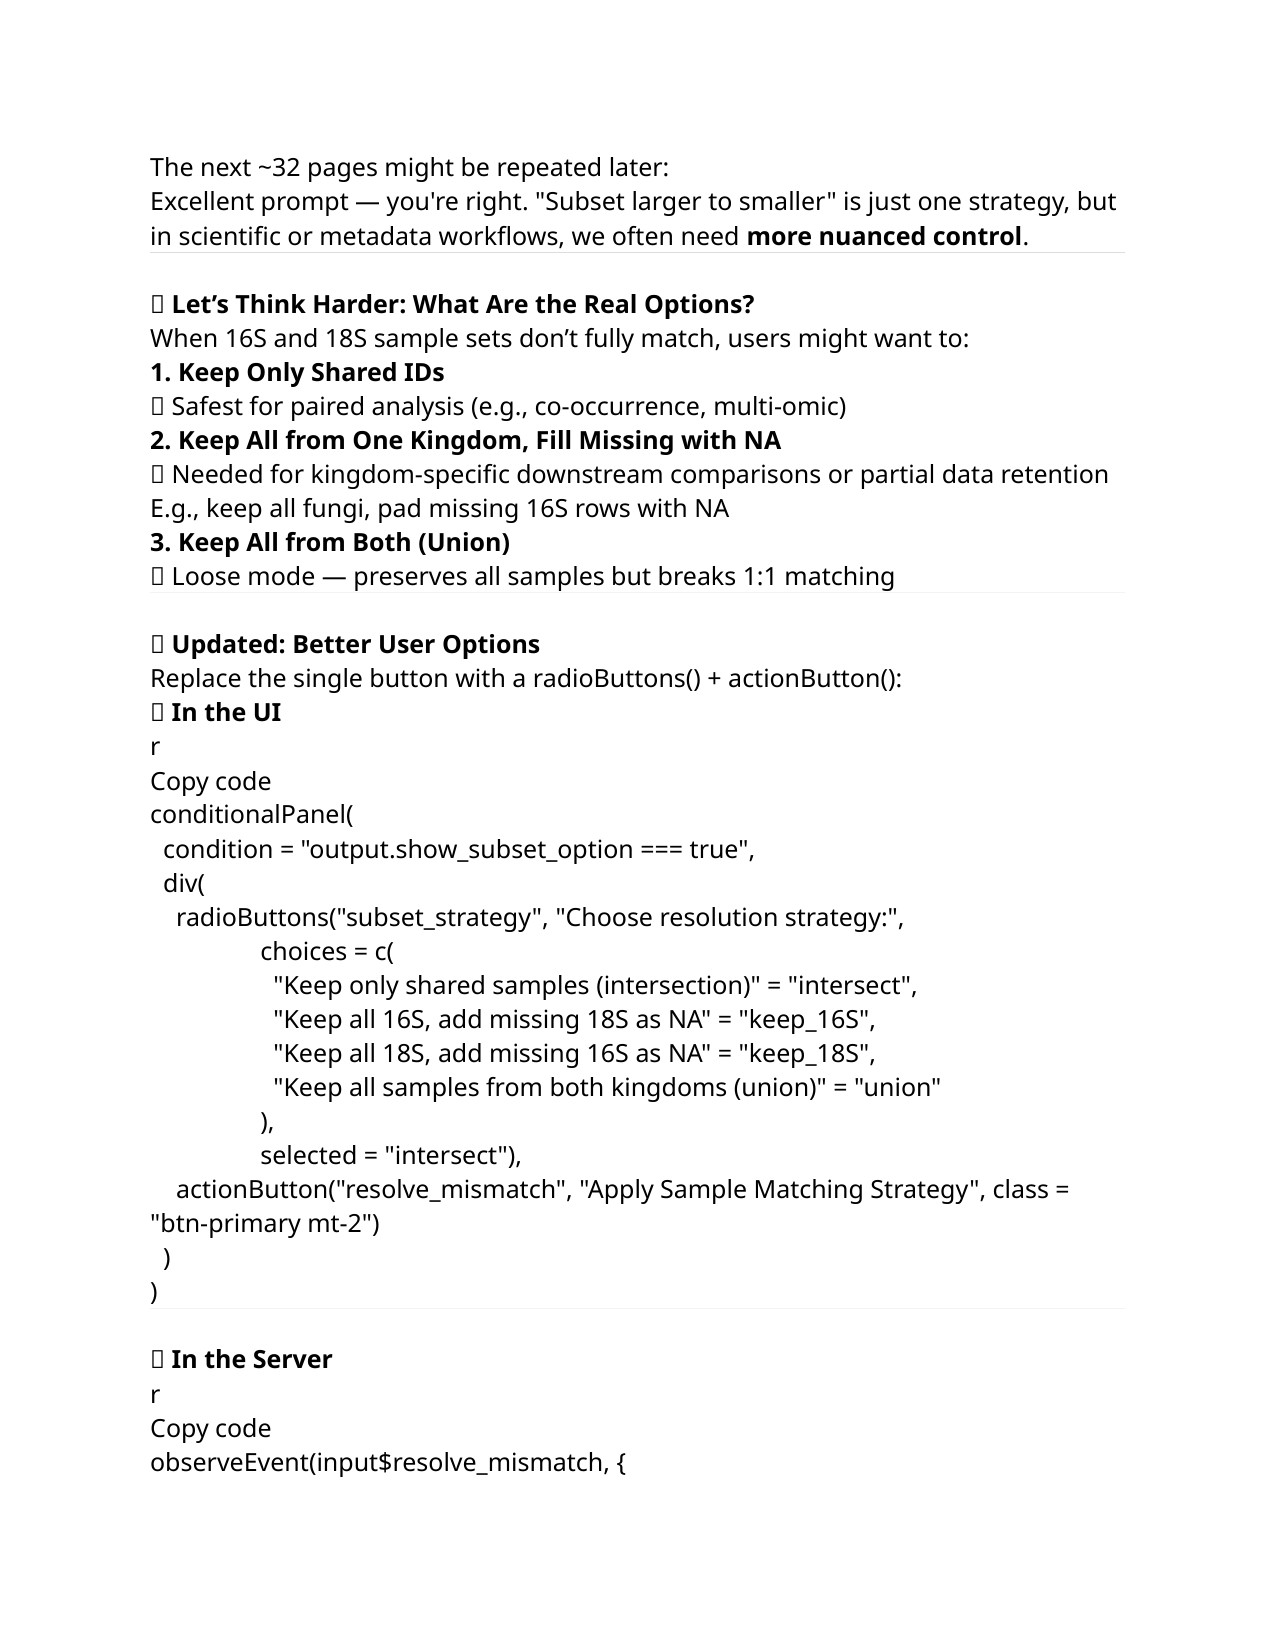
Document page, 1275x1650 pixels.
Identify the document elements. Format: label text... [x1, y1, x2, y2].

text 🧪 Needed for kingdom-specific downstream comparisons or partial data retention E.g., keep all fungi, pad missing 16S rows with NA [150, 457, 1125, 525]
text Copy code [150, 1410, 1125, 1444]
text 🔧 In the Server [150, 1342, 1125, 1376]
text condition = "output.show_subset_option === true", [150, 831, 1125, 865]
text 3. Keep All from Both (Union) [150, 525, 1125, 559]
text ) [150, 1274, 1125, 1308]
text Copy code [150, 763, 1125, 797]
text "Keep all samples from both kingdoms (union)" = "union" [150, 1070, 1125, 1104]
text selected = "intersect"), [150, 1138, 1125, 1172]
text Replace the single button with a radioButtons() + actionButton(): [150, 661, 1125, 695]
text ✅ Updated: Better User Options [150, 627, 1125, 661]
text r [150, 1376, 1125, 1410]
text ✅ Safest for paired analysis (e.g., co-occurrence, multi-omic) [150, 388, 1125, 422]
text 1. Keep Only Shared IDs [150, 354, 1125, 388]
text ), [150, 1104, 1125, 1138]
text r [150, 729, 1125, 763]
text radioButtons("subset_strategy", "Choose resolution strategy:", [150, 899, 1125, 933]
text div( [150, 865, 1125, 899]
text choices = c( [150, 933, 1125, 967]
text "Keep all 18S, add missing 16S as NA" = "keep_18S", [150, 1036, 1125, 1070]
text 2. Keep All from One Kingdom, Fill Missing with NA [150, 422, 1125, 457]
text 🧯 Loose mode — preserves all samples but breaks 1:1 matching [150, 559, 1125, 592]
text "Keep all 16S, add missing 18S as NA" = "keep_16S", [150, 1002, 1125, 1036]
text observeEvent(input$resolve_mismatch, { [150, 1444, 1125, 1478]
text 🧠 Let’s Think Harder: What Are the Real Options? [150, 286, 1125, 320]
text ) [150, 1240, 1125, 1274]
text actionButton("resolve_mismatch", "Apply Sample Matching Strategy", class = "btn-primary mt-2") [150, 1172, 1125, 1240]
text The next ~32 pages might be repeated later: [150, 150, 1125, 184]
text "Keep only shared samples (intersection)" = "intersect", [150, 967, 1125, 1002]
text conditionalPanel( [150, 797, 1125, 831]
text 🔧 In the UI [150, 695, 1125, 729]
text Excellent prompt — you're right. "Subset larger to smaller" is just one strategy, but in scientific or metadata workflows, we often need more nuanced control. [150, 184, 1125, 252]
text When 16S and 18S sample sets don’t fully match, users might want to: [150, 320, 1125, 354]
